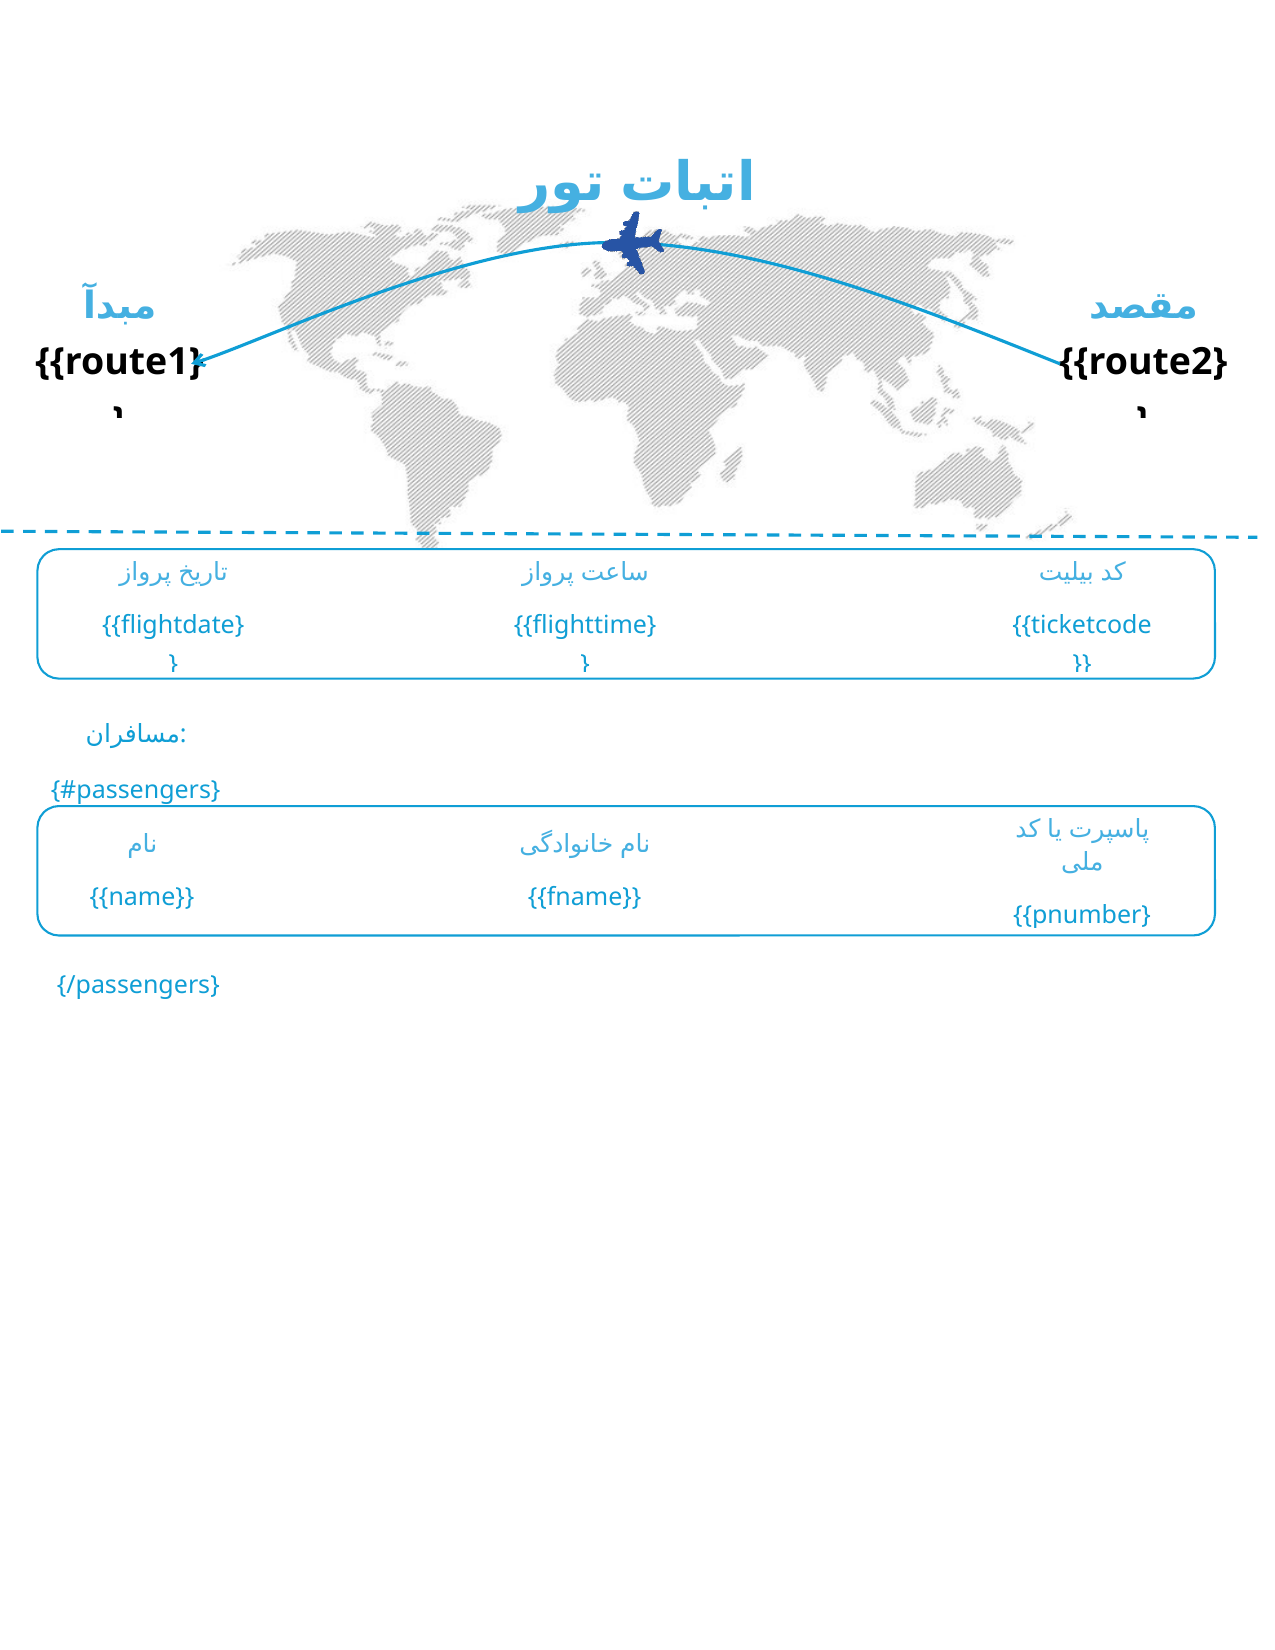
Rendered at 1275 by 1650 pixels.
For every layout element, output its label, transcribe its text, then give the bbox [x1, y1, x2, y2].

picture [178, 194, 1108, 547]
text اتبات تور [150, 150, 1125, 251]
